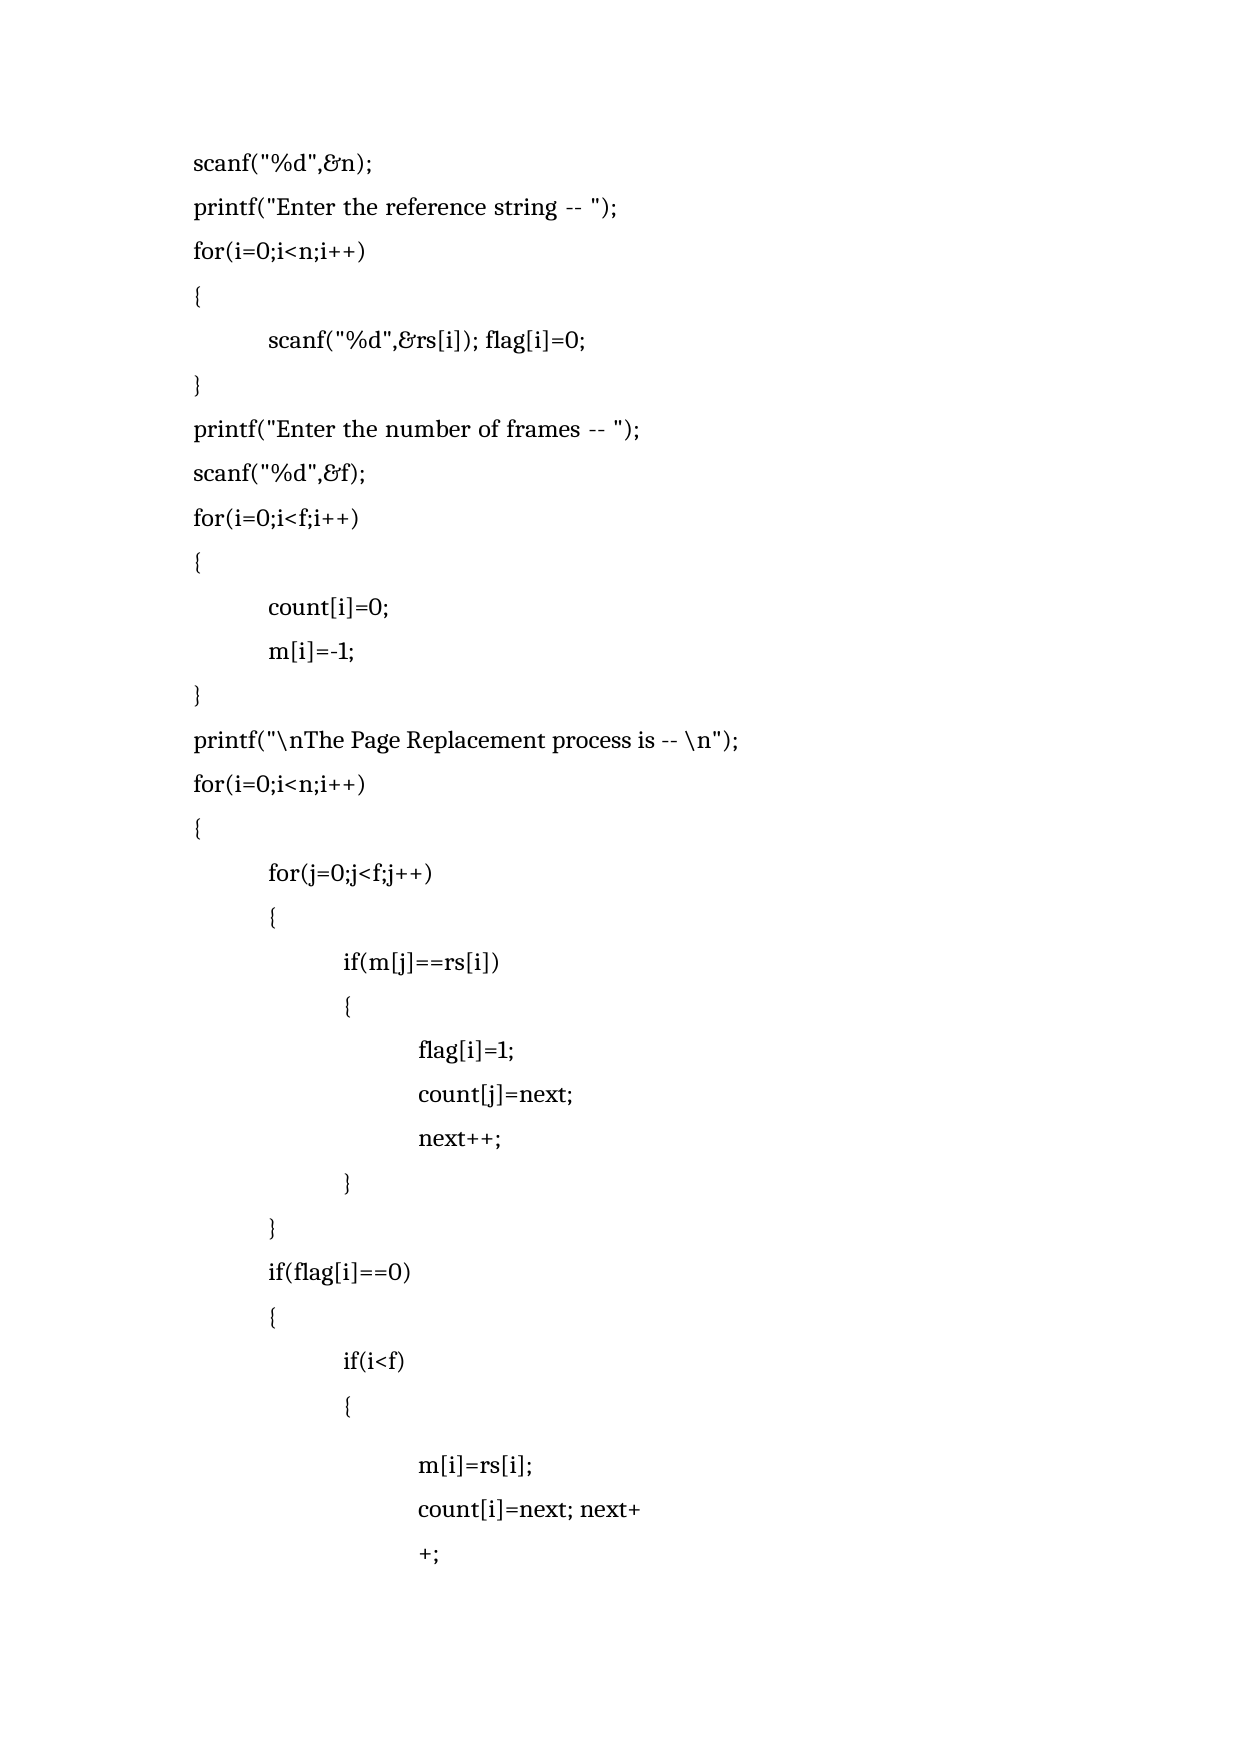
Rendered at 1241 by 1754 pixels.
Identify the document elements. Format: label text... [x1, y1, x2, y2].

text count[i]=0; m[i]=-1; [268, 593, 393, 665]
text printf("Enter the number of frames -- "); scanf("%d",&f); [193, 415, 701, 488]
text { [193, 281, 1194, 310]
text flag[i]=1; count[j]=next; next++; [418, 1036, 589, 1153]
text { [193, 548, 1194, 577]
text { [343, 1392, 407, 1420]
text } [193, 681, 1194, 710]
text scanf("%d",&n); [193, 149, 1194, 177]
text printf("Enter the reference string -- "); for(i=0;i<n;i++) [193, 193, 701, 266]
text for(j=0;j<f;j++) [268, 858, 1194, 887]
text } [268, 1213, 1194, 1242]
text if(m[j]==rs[i]) [343, 948, 1194, 976]
text m[i]=rs[i]; count[i]=next; next++; [418, 1451, 660, 1568]
text scanf("%d",&rs[i]); flag[i]=0; [268, 326, 1194, 355]
text { [268, 903, 1194, 932]
text for(i=0;i<f;i++) [193, 503, 1194, 532]
text { [343, 992, 1194, 1021]
text } [193, 371, 1194, 399]
text { [193, 813, 1194, 843]
text if(i<f) [343, 1347, 407, 1376]
text if(flag[i]==0) [268, 1258, 1194, 1287]
text } [343, 1168, 1194, 1197]
text { [268, 1302, 1194, 1331]
text printf("\nThe Page Replacement process is -- \n"); for(i=0;i<n;i++) [193, 726, 863, 798]
